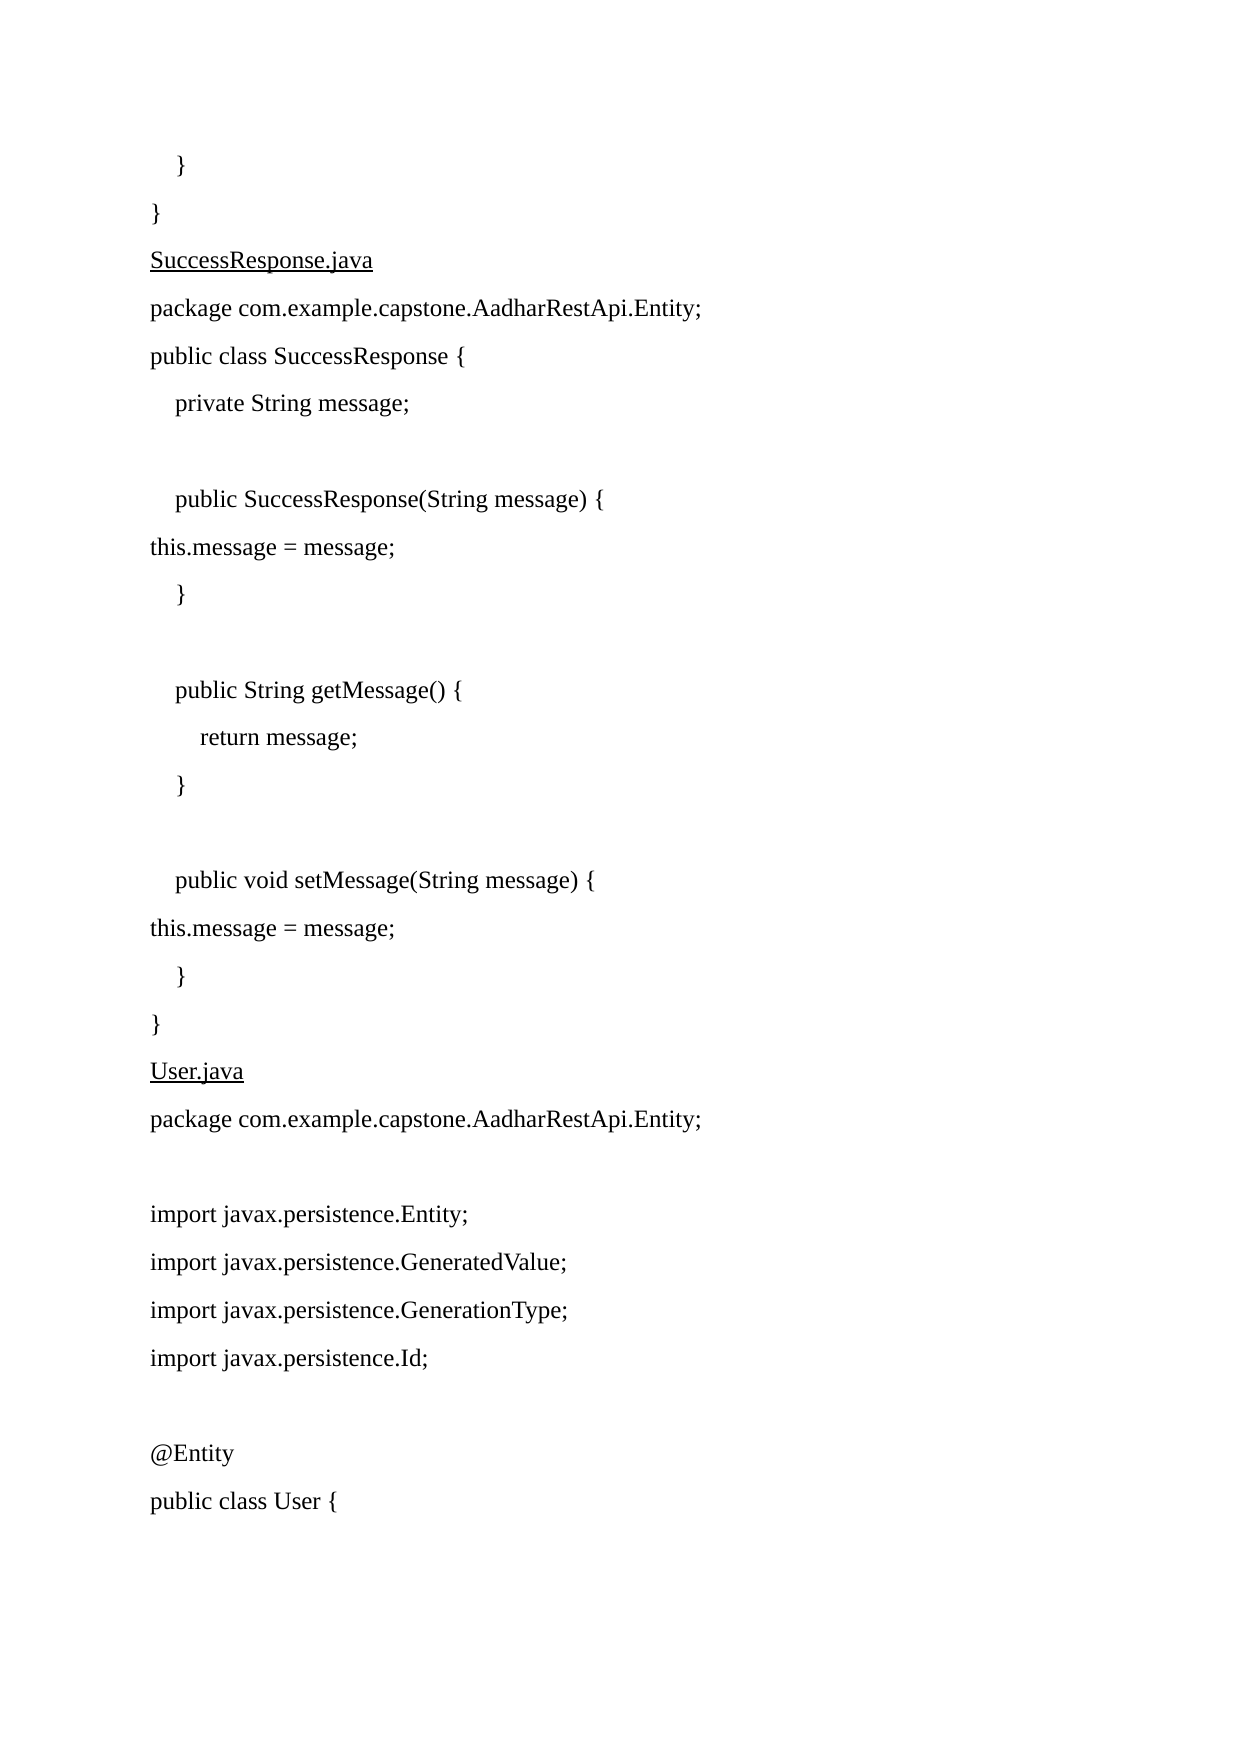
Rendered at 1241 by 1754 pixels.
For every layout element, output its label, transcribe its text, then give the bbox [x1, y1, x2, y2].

text } [150, 198, 1090, 226]
text @Entity [150, 1438, 1090, 1467]
text public void setMessage(String message) { [150, 866, 1090, 894]
text } [150, 1009, 1090, 1037]
text } [150, 770, 1090, 799]
text import javax.persistence.Entity; [150, 1199, 1090, 1228]
text private String message; [150, 388, 1090, 417]
text } [150, 961, 1090, 990]
text import javax.persistence.GeneratedValue; [150, 1247, 1090, 1276]
text public class User { [150, 1486, 1090, 1514]
text import javax.persistence.GenerationType; [150, 1295, 1090, 1324]
text return message; [150, 722, 1090, 751]
text } [150, 579, 1090, 608]
text public String getMessage() { [150, 675, 1090, 703]
text public SuccessResponse(String message) { [150, 484, 1090, 513]
text this.message = message; [150, 913, 1090, 942]
text SuccessResponse.java [150, 245, 1090, 274]
text package com.example.capstone.AadharRestApi.Entity; [150, 1104, 1090, 1133]
text } [150, 150, 1090, 179]
text import javax.persistence.Id; [150, 1343, 1090, 1371]
text User.java [150, 1056, 1090, 1085]
text package com.example.capstone.AadharRestApi.Entity; [150, 293, 1090, 322]
text public class SuccessResponse { [150, 341, 1090, 369]
text this.message = message; [150, 532, 1090, 560]
